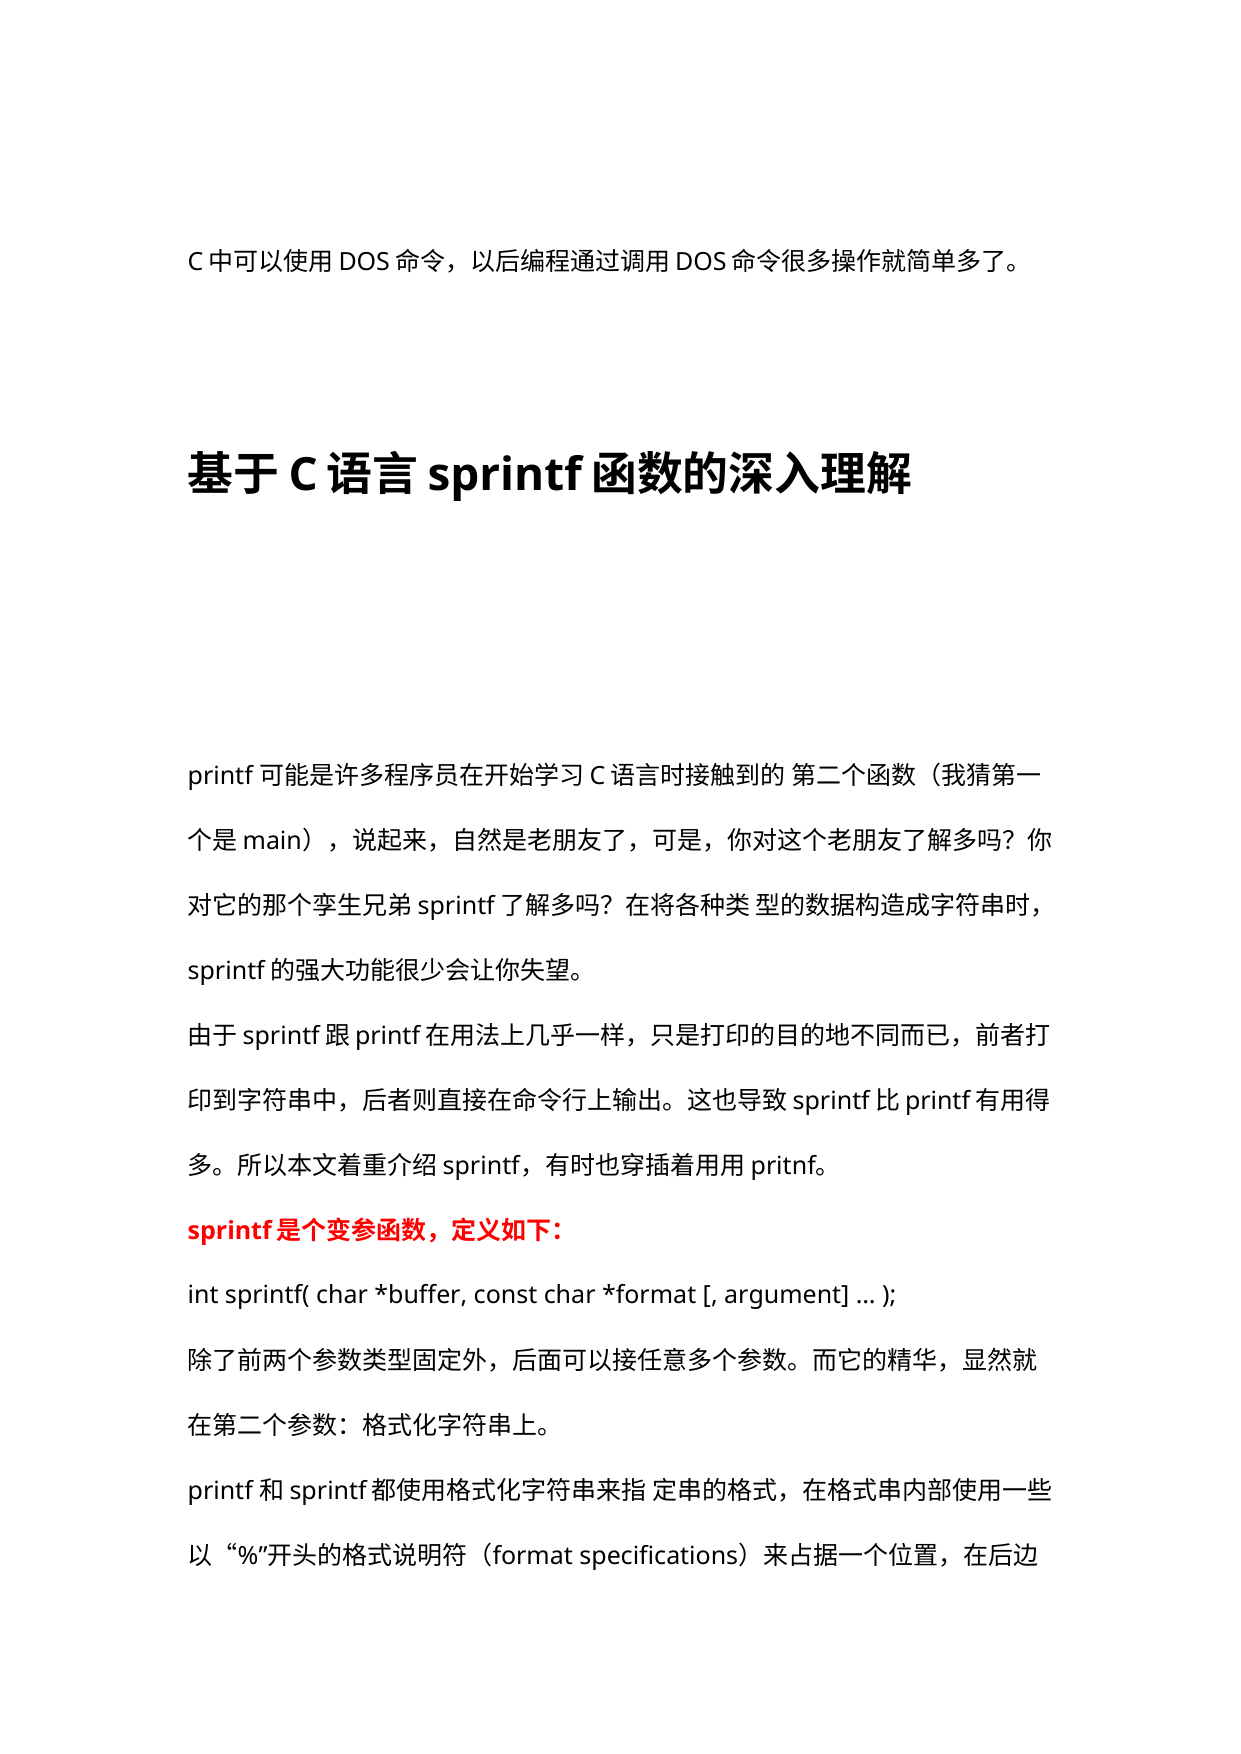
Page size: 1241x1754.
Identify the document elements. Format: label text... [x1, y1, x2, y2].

subtitle 基于C语言sprintf函数的深入理解 [187, 422, 1053, 519]
text C中可以使用DOS命令，以后编程通过调用DOS命令很多操作就简单多了。 [187, 162, 1053, 292]
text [187, 741, 1053, 1586]
